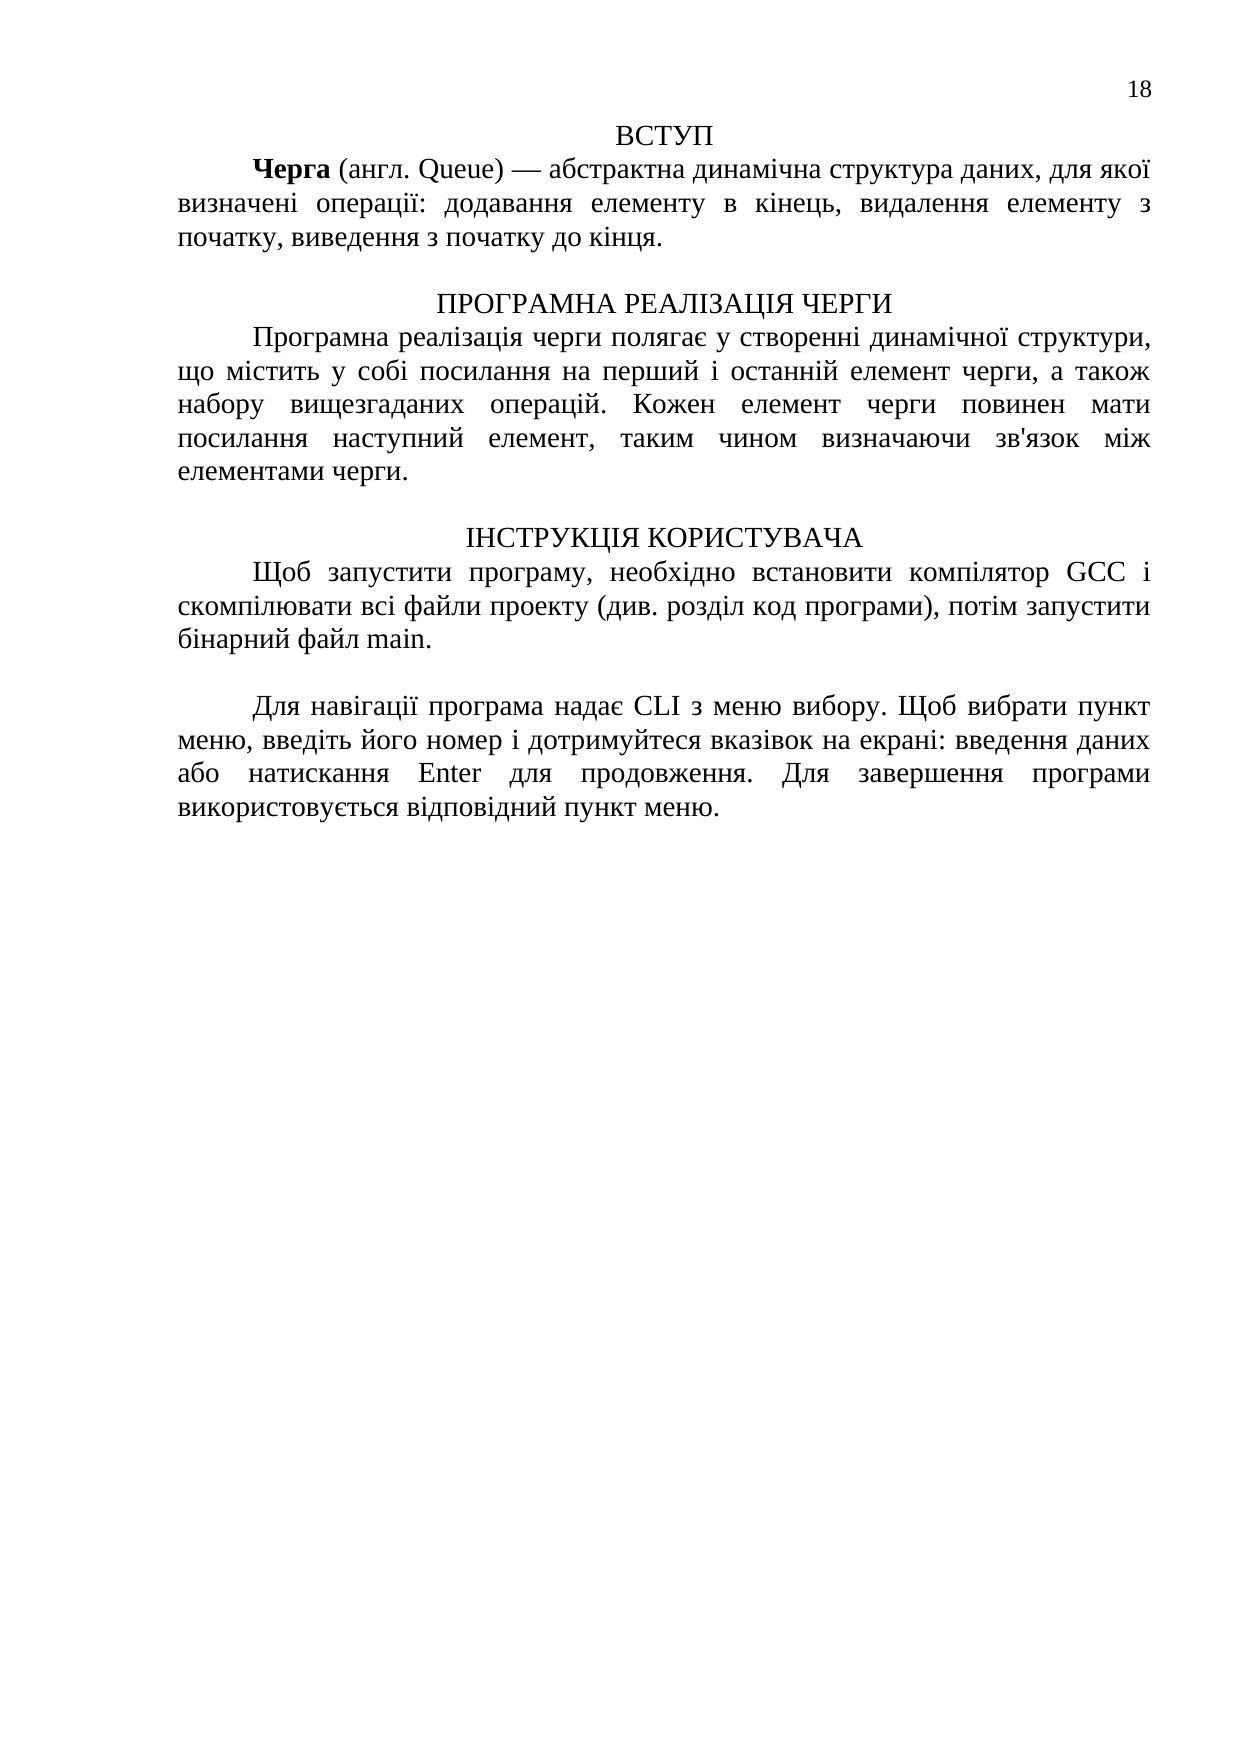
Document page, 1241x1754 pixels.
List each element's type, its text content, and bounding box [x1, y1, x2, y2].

text Щоб запустити програму, необхідно встановити компілятор GCC і скомпілювати всі файли проекту (див. розділ код програми), потім запустити бінарний файл main. [177, 554, 1152, 655]
text Для навігації програма надає CLI з меню вибору. Щоб вибрати пункт меню, введіть його номер і дотримуйтеся вказівок на екрані: введення даних або натискання Enter для продовження. Для завершення програми використовується відповідний пункт меню. [177, 688, 1152, 822]
text ПРОГРАМНА РЕАЛIЗАЦIЯ ЧЕРГИ [177, 286, 1152, 319]
text ВСТУП [177, 118, 1152, 152]
text IНСТРУКЦIЯ КОРИСТУВАЧА [177, 521, 1152, 554]
text Програмна реалізація черги полягає у створенні динамічної структури, що містить у собі посилання на перший і останній елемент черги, а також набору вищезгаданих операцій. Кожен елемент черги повинен мати посилання наступний елемент, таким чином визначаючи зв'язок між елементами черги. [177, 319, 1152, 487]
text Черга (англ. Queue) — абстрактна динамічна структура даних, для якої визначенi операцiï: додавання елементу в кiнець, видалення елементу з початку, виведення з початку до кiнця. [177, 152, 1152, 252]
